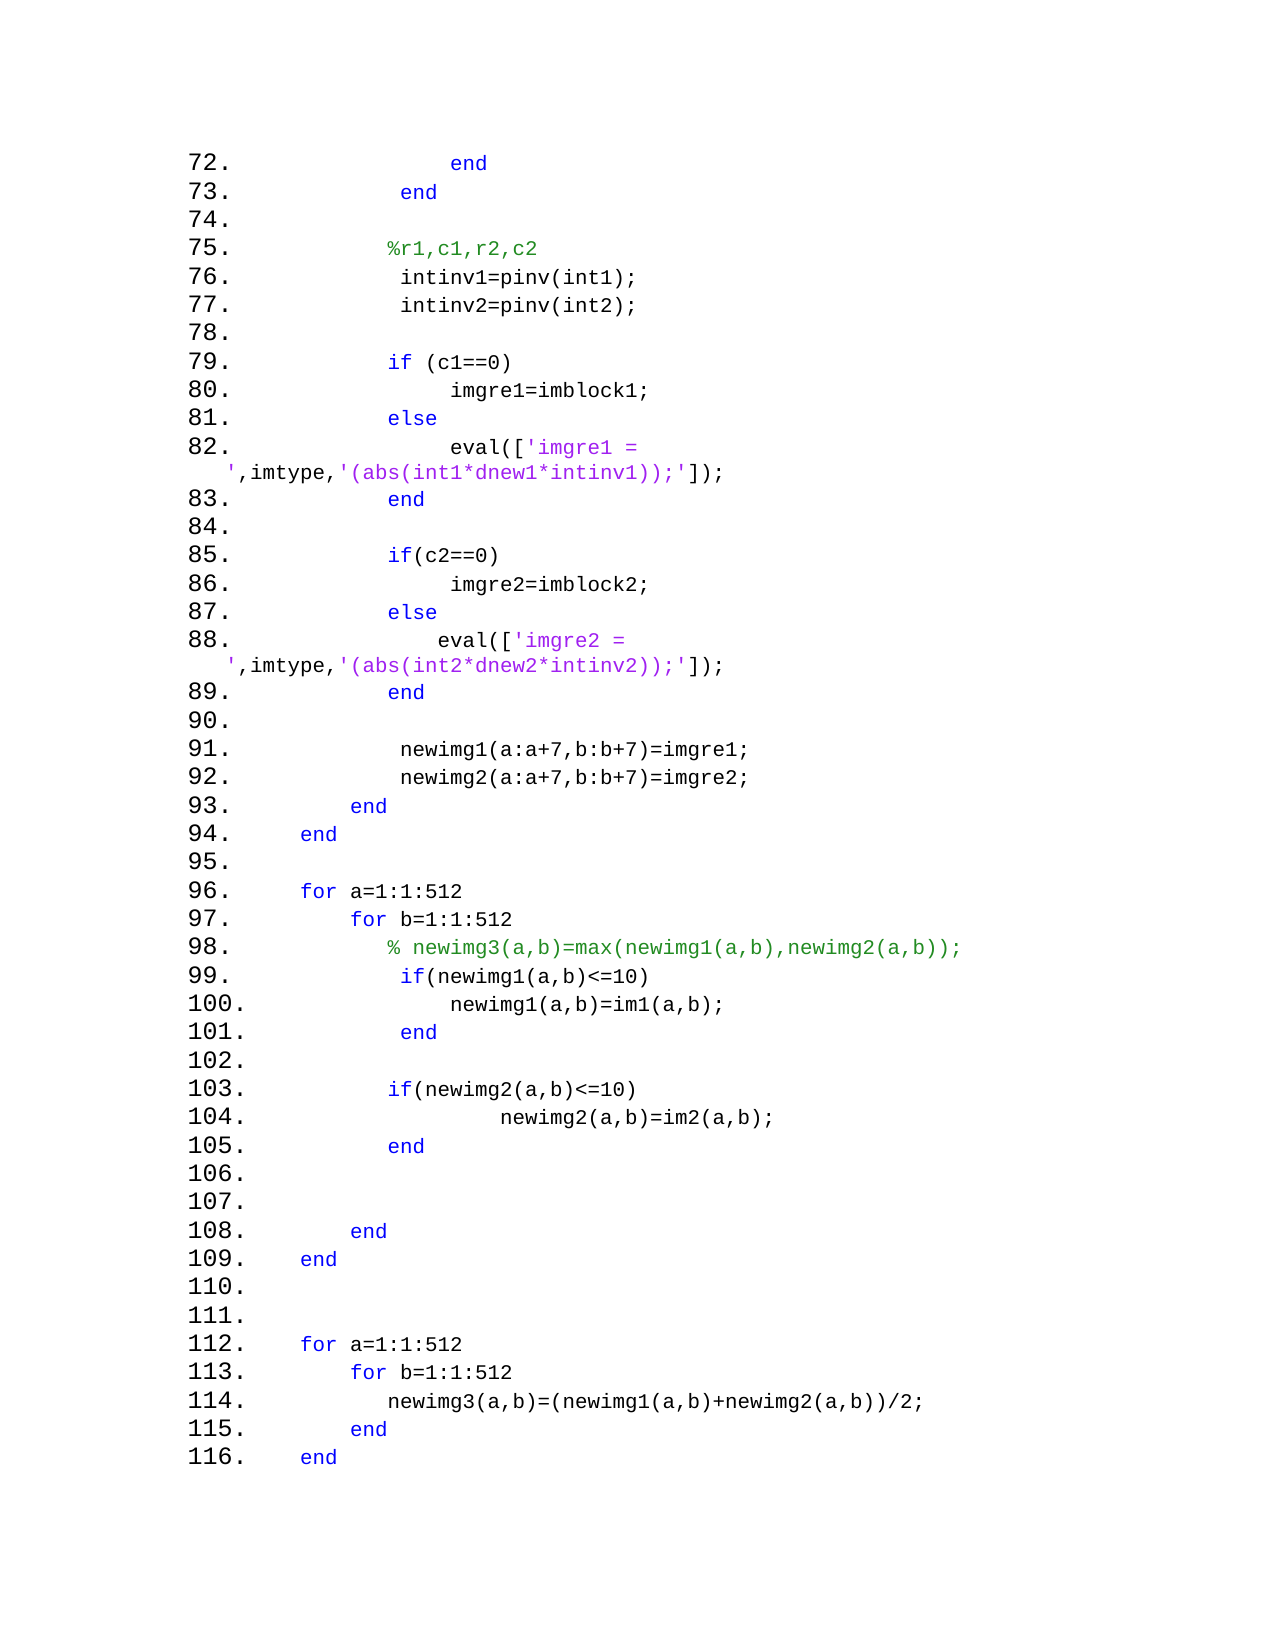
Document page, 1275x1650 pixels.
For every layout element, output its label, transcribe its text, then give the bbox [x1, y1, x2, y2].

list if(c2==0) [187, 542, 1125, 570]
list newimg3(a,b)=(newimg1(a,b)+newimg2(a,b))/2; [187, 1387, 1125, 1416]
list end [187, 485, 1125, 514]
list newimg1(a,b)=im1(a,b); [187, 991, 1125, 1019]
list end [187, 792, 1125, 821]
list eval(['imgre2 = ',imtype,'(abs(int2*dnew2*intinv2));']); [187, 627, 1125, 679]
list else [187, 405, 1125, 433]
list %r1,c1,r2,c2 [187, 235, 1125, 263]
list imgre1=imblock1; [187, 377, 1125, 405]
list newimg1(a:a+7,b:b+7)=imgre1; [187, 736, 1125, 764]
list end [187, 679, 1125, 707]
list end [187, 1019, 1125, 1047]
list end [187, 1444, 1125, 1472]
list end [187, 1217, 1125, 1246]
list intinv1=pinv(int1); [187, 263, 1125, 292]
list if(newimg2(a,b)<=10) [187, 1076, 1125, 1104]
list end [187, 821, 1125, 849]
list imgre2=imblock2; [187, 570, 1125, 599]
list end [187, 1416, 1125, 1444]
list end [187, 178, 1125, 207]
list end [187, 1246, 1125, 1274]
list if(newimg1(a,b)<=10) [187, 962, 1125, 991]
list end [187, 150, 1125, 178]
list for b=1:1:512 [187, 1359, 1125, 1387]
list % newimg3(a,b)=max(newimg1(a,b),newimg2(a,b)); [187, 934, 1125, 962]
list else [187, 599, 1125, 627]
list eval(['imgre1 = ',imtype,'(abs(int1*dnew1*intinv1));']); [187, 433, 1125, 485]
list newimg2(a,b)=im2(a,b); [187, 1104, 1125, 1132]
list end [187, 1132, 1125, 1161]
list if (c1==0) [187, 348, 1125, 377]
list for a=1:1:512 [187, 877, 1125, 906]
list for b=1:1:512 [187, 906, 1125, 934]
list for a=1:1:512 [187, 1331, 1125, 1359]
list intinv2=pinv(int2); [187, 292, 1125, 320]
list newimg2(a:a+7,b:b+7)=imgre2; [187, 764, 1125, 792]
